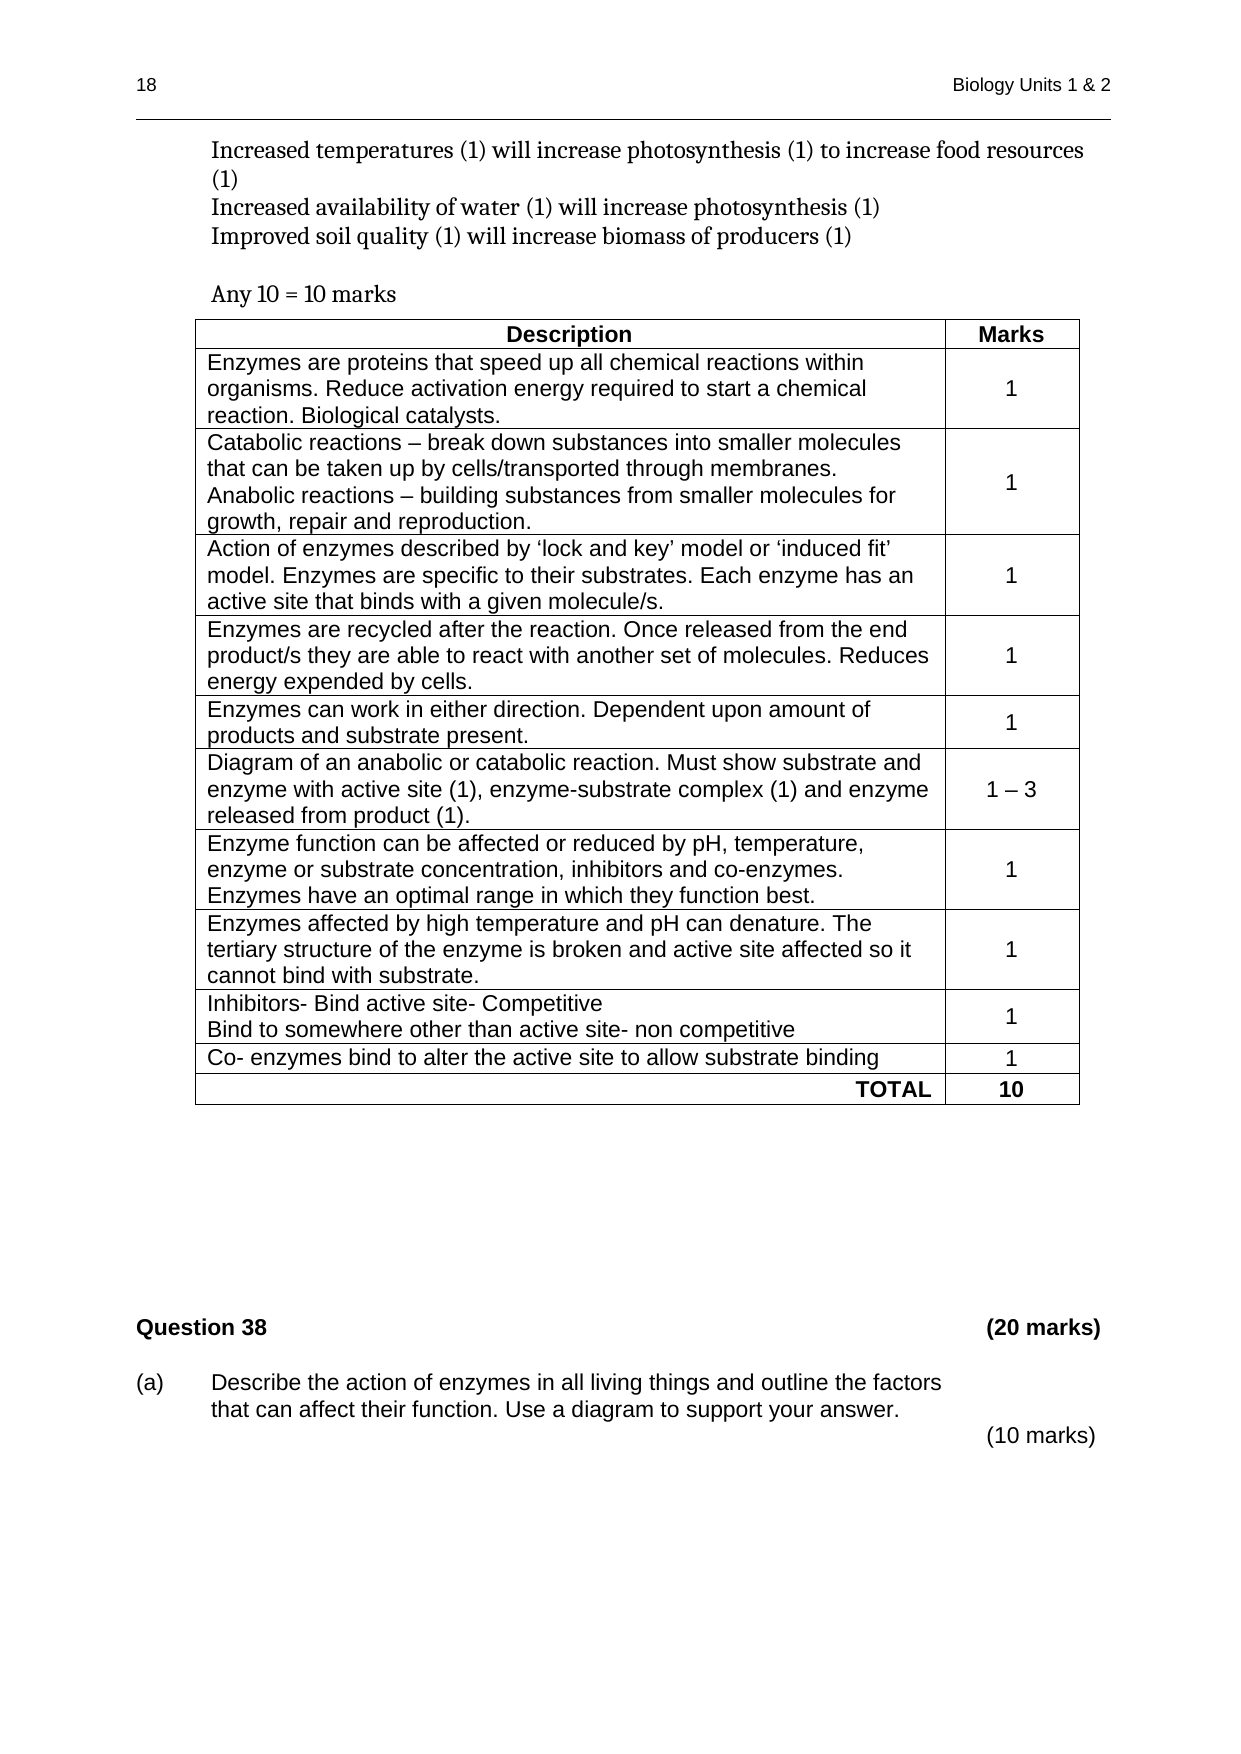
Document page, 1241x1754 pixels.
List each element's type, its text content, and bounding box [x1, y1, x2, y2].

table_cell 1 [946, 535, 1079, 614]
text Question 38 (20 marks) [136, 1314, 1102, 1340]
table_cell TOTAL [196, 1074, 945, 1103]
table_cell 1 – 3 [946, 749, 1079, 828]
table_cell 1 [946, 830, 1079, 908]
table_cell Enzymes affected by high temperature and pH can denature. The tertiary structure of the enzyme is broken and active site affected so it cannot bind with substrate. [196, 910, 945, 989]
table_cell Inhibitors- Bind active site- Competitive Bind to somewhere other than active site- non competitive [196, 990, 945, 1042]
table_cell Enzymes are proteins that speed up all chemical reactions within organisms. Reduce activation energy required to start a chemical reaction. Biological catalysts. [196, 349, 945, 428]
table_cell 1 [946, 429, 1079, 534]
table_cell 1 [946, 616, 1079, 694]
table_cell 1 [946, 696, 1079, 748]
table_cell Enzymes can work in either direction. Dependent upon amount of products and substrate present. [196, 696, 945, 748]
table_cell Catabolic reactions – break down substances into smaller molecules that can be taken up by cells/transported through membranes. Anabolic reactions – building substances from smaller molecules for growth, repair and reproduction. [196, 429, 945, 534]
table_header Marks [946, 320, 1079, 348]
table_cell Enzymes are recycled after the reaction. Once released from the end product/s they are able to react with another set of molecules. Reduces energy expended by cells. [196, 616, 945, 694]
table_cell 1 [946, 990, 1079, 1042]
table_cell Action of enzymes described by ‘lock and key’ model or ‘induced fit’ model. Enzymes are specific to their substrates. Each enzyme has an active site that binds with a given molecule/s. [196, 535, 945, 614]
text Any 10 = 10 marks [136, 279, 1104, 308]
table_cell Diagram of an anabolic or catabolic reaction. Must show substrate and enzyme with active site (1), enzyme-substrate complex (1) and enzyme released from product (1). [196, 749, 945, 828]
text (a) Describe the action of enzymes in all living things and outline the factors that can affect their function. Use a diagram to support your answer. [136, 1369, 1102, 1422]
table_cell 1 [946, 1044, 1079, 1073]
text Improved soil quality (1) will increase biomass of producers (1) [211, 222, 1104, 251]
text Increased temperatures (1) will increase photosynthesis (1) to increase food resources (1) [211, 136, 1104, 193]
table_cell Co- enzymes bind to alter the active site to allow substrate binding [196, 1044, 945, 1073]
table_header Description [196, 320, 945, 348]
table_cell 1 [946, 910, 1079, 989]
text Increased availability of water (1) will increase photosynthesis (1) [211, 193, 1104, 222]
table_cell Enzyme function can be affected or reduced by pH, temperature, enzyme or substrate concentration, inhibitors and co-enzymes. Enzymes have an optimal range in which they function best. [196, 830, 945, 908]
table_cell 1 [946, 349, 1079, 428]
table_cell 10 [946, 1074, 1079, 1103]
text (10 marks) [136, 1422, 1102, 1448]
